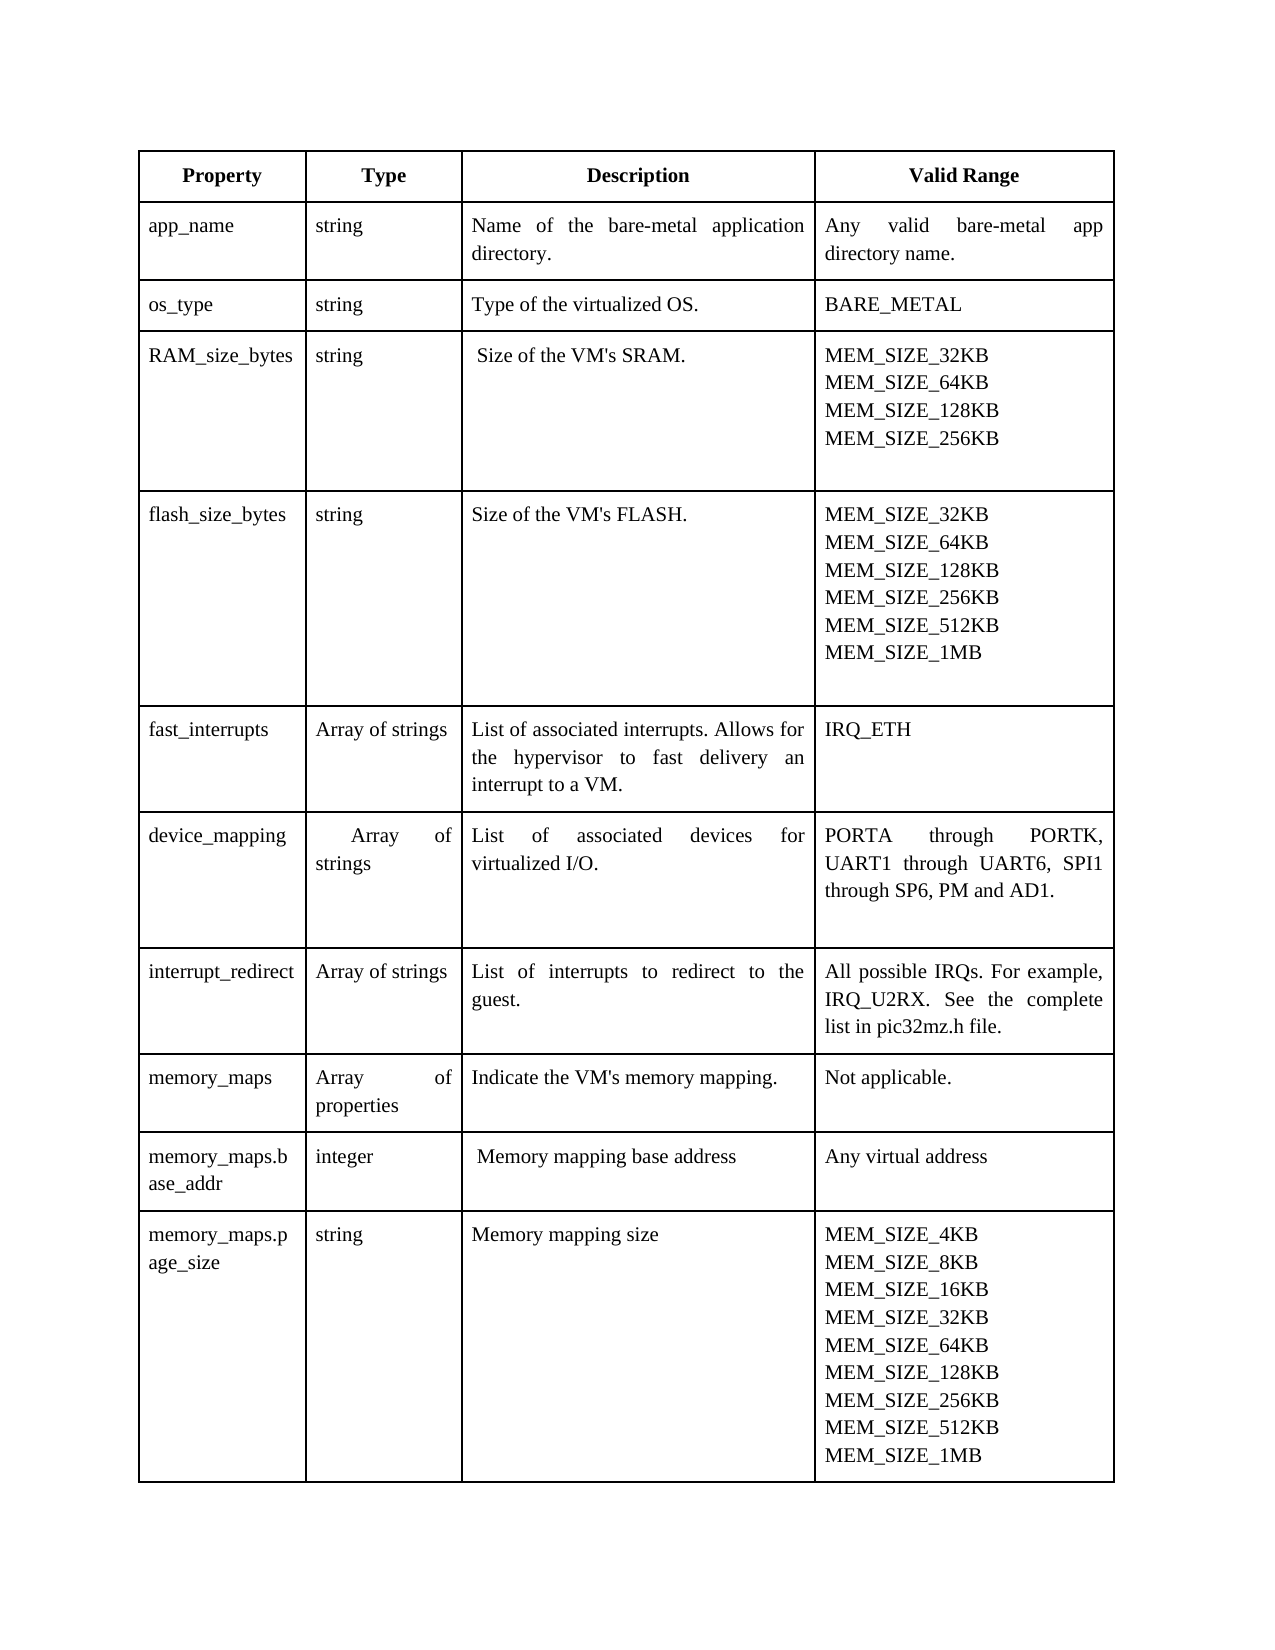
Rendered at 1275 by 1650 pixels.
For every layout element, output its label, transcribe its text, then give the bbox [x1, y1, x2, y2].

table_cell MEM_SIZE_32KB MEM_SIZE_64KB MEM_SIZE_128KB MEM_SIZE_256KB [816, 332, 1113, 490]
table_cell Array of strings [307, 949, 461, 1053]
table_cell BARE_METAL [816, 281, 1113, 330]
table_cell PORTA through PORTK, UART1 through UART6, SPI1 through SP6, PM and AD1. [816, 813, 1113, 947]
table_cell RAM_size_bytes [140, 332, 305, 490]
table_cell interrupt_redirect [140, 949, 305, 1053]
table_header Description [463, 152, 814, 201]
table_cell MEM_SIZE_32KB MEM_SIZE_64KB MEM_SIZE_128KB MEM_SIZE_256KB MEM_SIZE_512KB MEM_SIZE_1MB [816, 492, 1113, 705]
table_cell fast_interrupts [140, 707, 305, 811]
table_header Property [140, 152, 305, 201]
table_cell Any virtual address [816, 1133, 1113, 1209]
table_cell Array of strings [307, 813, 461, 947]
table_cell Name of the bare-metal application directory. [463, 203, 814, 279]
table_cell os_type [140, 281, 305, 330]
table_cell Indicate the VM's memory mapping. [463, 1055, 814, 1131]
table_cell Any valid bare-metal app directory name. [816, 203, 1113, 279]
table_cell List of associated interrupts. Allows for the hypervisor to fast delivery an interrupt to a VM. [463, 707, 814, 811]
table_header Type [307, 152, 461, 201]
table_cell string [307, 1212, 461, 1481]
table_cell All possible IRQs. For example, IRQ_U2RX. See the complete list in pic32mz.h file. [816, 949, 1113, 1053]
table_cell memory_maps [140, 1055, 305, 1131]
table_cell List of interrupts to redirect to the guest. [463, 949, 814, 1053]
table_cell memory_maps.page_size [140, 1212, 305, 1481]
table_cell Memory mapping base address [463, 1133, 814, 1209]
table_cell Memory mapping size [463, 1212, 814, 1481]
table_cell integer [307, 1133, 461, 1209]
table_cell Size of the VM's FLASH. [463, 492, 814, 705]
table_cell Type of the virtualized OS. [463, 281, 814, 330]
table_header Valid Range [816, 152, 1113, 201]
table_cell app_name [140, 203, 305, 279]
table_cell List of associated devices for virtualized I/O. [463, 813, 814, 947]
table_cell Not applicable. [816, 1055, 1113, 1131]
table_cell Size of the VM's SRAM. [463, 332, 814, 490]
table_cell string [307, 203, 461, 279]
table_cell flash_size_bytes [140, 492, 305, 705]
table_cell IRQ_ETH [816, 707, 1113, 811]
table_cell memory_maps.base_addr [140, 1133, 305, 1209]
table_cell Array of properties [307, 1055, 461, 1131]
table_cell string [307, 332, 461, 490]
table_cell string [307, 281, 461, 330]
table_cell device_mapping [140, 813, 305, 947]
table_cell Array of strings [307, 707, 461, 811]
table_cell string [307, 492, 461, 705]
table_cell MEM_SIZE_4KB MEM_SIZE_8KB MEM_SIZE_16KB MEM_SIZE_32KB MEM_SIZE_64KB MEM_SIZE_128KB MEM_SIZE_256KB MEM_SIZE_512KB MEM_SIZE_1MB [816, 1212, 1113, 1481]
